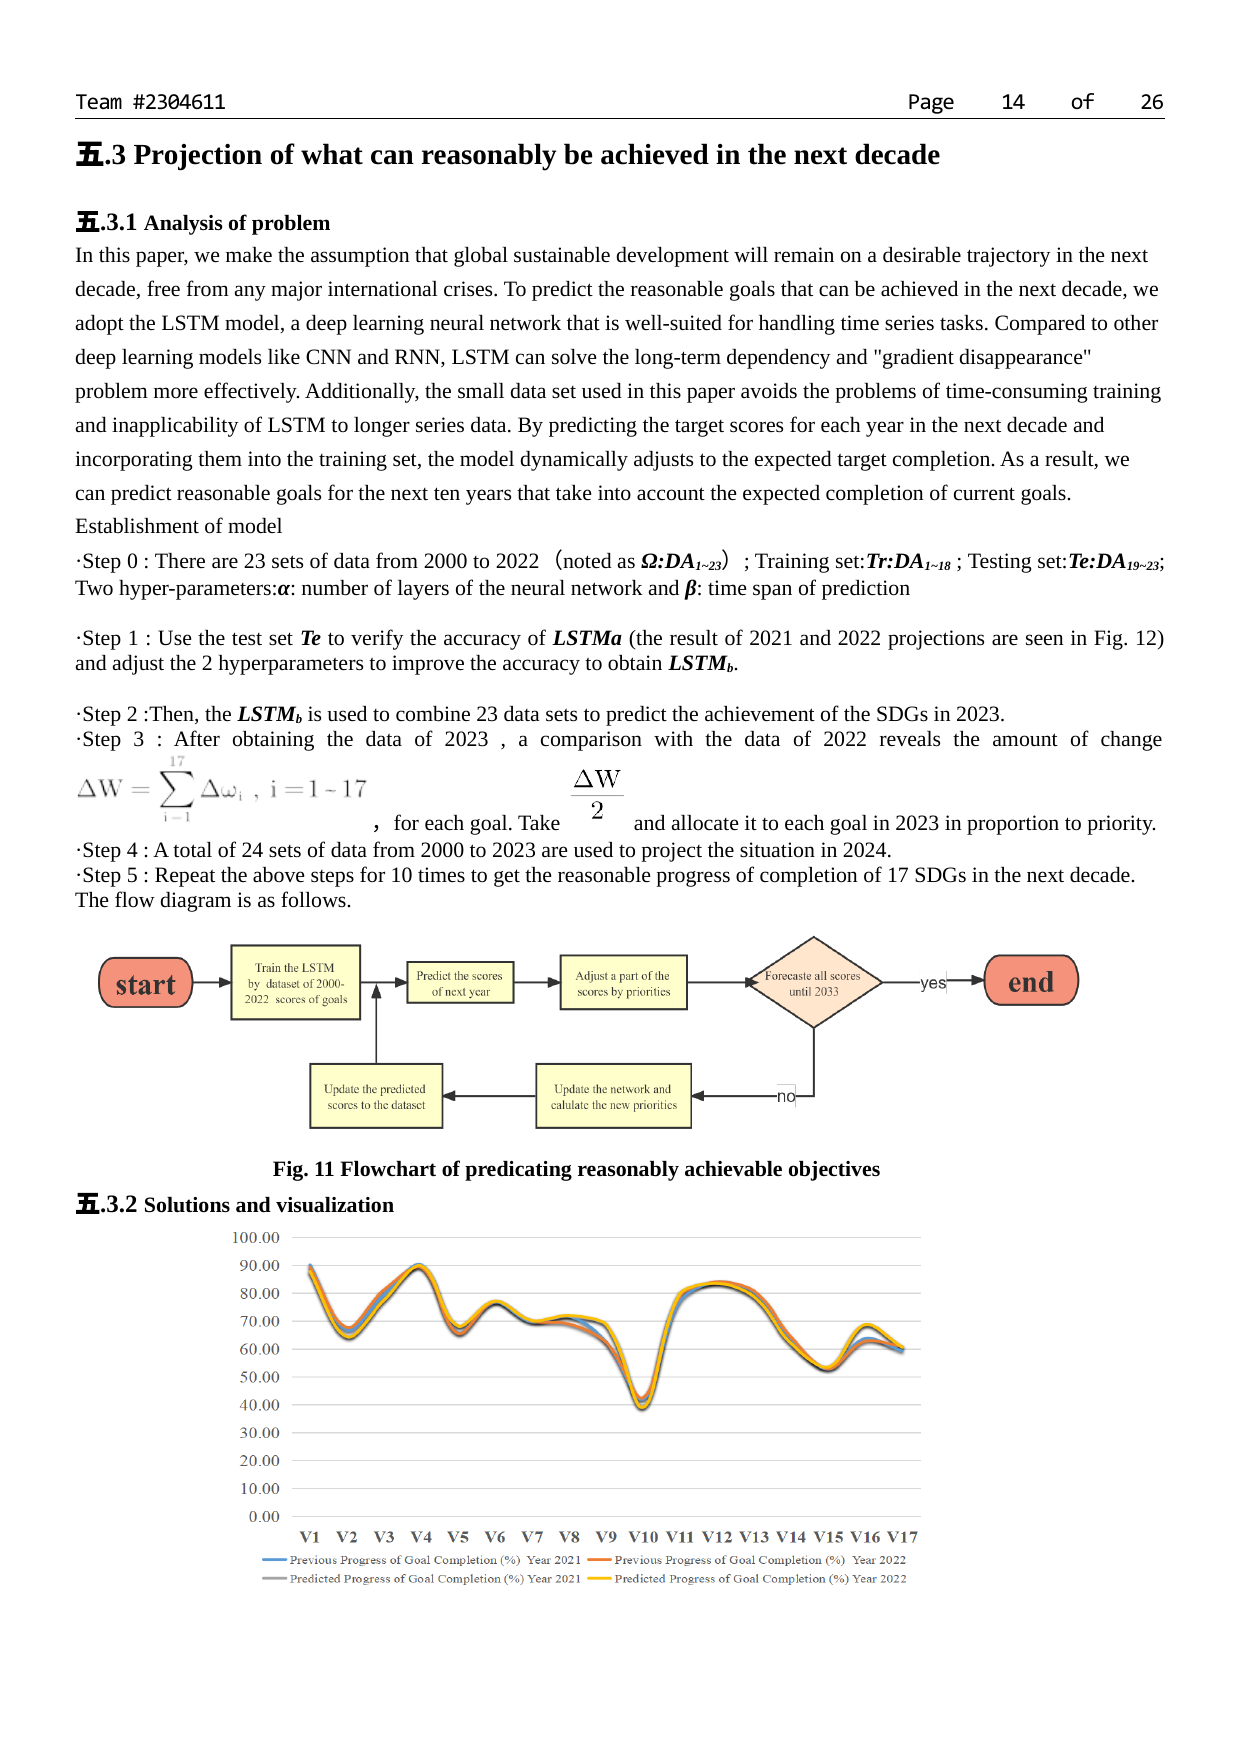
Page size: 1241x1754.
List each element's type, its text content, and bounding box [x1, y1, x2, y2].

subtitle Analysis of problem [75, 203, 1165, 237]
text The flow diagram is as follows. [75, 887, 1165, 912]
text Fig. 11 Flowchart of predicating reasonably achievable objectives [75, 1152, 1165, 1186]
subtitle In this paper, we make the assumption that global sustainable development will remain on a desirable trajectory in the next decade, free from any major international crises. To predict the reasonable goals that can be achieved in the next decade, we adopt the LSTM model, a deep learning neural network that is well-suited for handling time series tasks. Compared to other deep learning models like CNN and RNN, LSTM can solve the long-term dependency and "gradient disappearance" problem more effectively. Additionally, the small data set used in this paper avoids the problems of time-consuming training and inapplicability of LSTM to longer series data. By predicting the target scores for each year in the next decade and incorporating them into the training set, the model dynamically adjusts to the expected target completion. As a result, we can predict reasonable goals for the next ten years that take into account the expected completion of current goals. [75, 237, 1165, 509]
text ·Step 2 :Then, the LSTMb is used to combine 23 data sets to predict the achievement of the SDGs in 2023. [75, 701, 1165, 726]
text ·Step 3 : After obtaining the data of 2023 , a comparison with the data of 2022 reveals the amount of change ，for each goal. Take and allocate it to each goal in 2023 in proportion to priority. [75, 726, 1165, 837]
subtitle Solutions and visualization [75, 1186, 1165, 1219]
picture [75, 912, 1100, 1152]
subtitle Establishment of model [75, 509, 1165, 543]
text ·Step 5 : Repeat the above steps for 10 times to get the reasonable progress of completion of 17 SDGs in the next decade. [75, 862, 1165, 887]
subtitle Projection of what can reasonably be achieved in the next decade [75, 119, 1165, 187]
text ·Step 4 : A total of 24 sets of data from 2000 to 2023 are used to project the situation in 2024. [75, 837, 1165, 862]
text ·Step 1 : Use the test set Te to verify the accuracy of LSTMa (the result of 2021 and 2022 projections are seen in Fig. 12) and adjust the 2 hyperparameters to improve the accuracy to obtain LSTMb. [75, 625, 1165, 701]
picture [228, 1219, 925, 1592]
text ·Step 0 : There are 23 sets of data from 2000 to 2022（noted as Ω:DA1~23）; Training set:Tr:DA1~18 ; Testing set:Te:DA19~23; Two hyper-parameters:α: number of layers of the neural network and β: time span of prediction [75, 543, 1165, 600]
